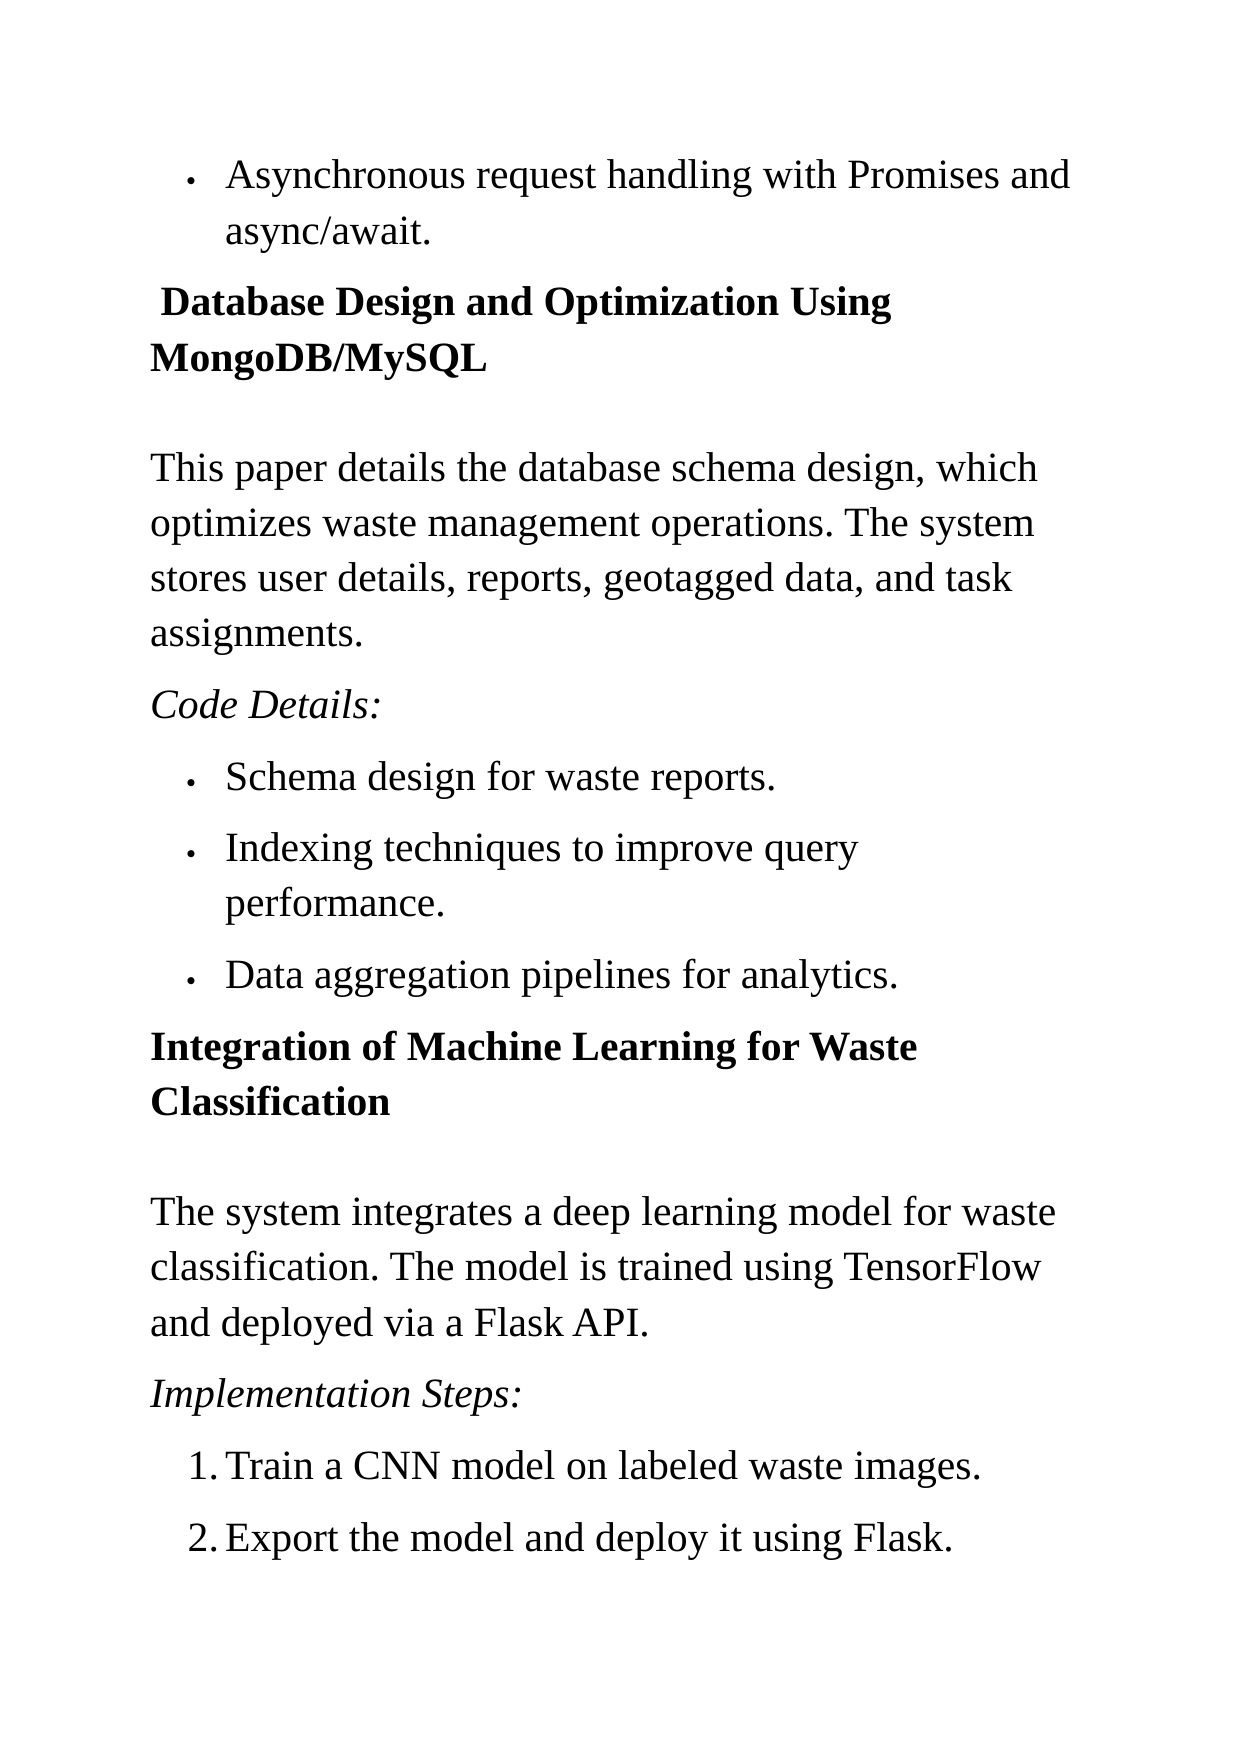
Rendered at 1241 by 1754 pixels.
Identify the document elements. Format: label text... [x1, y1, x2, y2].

text Implementation Steps: [150, 1369, 1090, 1417]
text Database Design and Optimization Using MongoDB/MySQL This paper details the database schema design, which optimizes waste management operations. The system stores user details, reports, geotagged data, and task assignments. [150, 277, 1090, 655]
list Export the model and deploy it using Flask. [187, 1512, 1090, 1560]
list Data aggregation pipelines for analytics. [187, 950, 1090, 998]
list Asynchronous request handling with Promises and async/await. [187, 150, 1090, 253]
list Indexing techniques to improve query performance. [187, 823, 1090, 926]
list Schema design for waste reports. [187, 751, 1090, 799]
text Code Details: [150, 679, 1090, 727]
text Integration of Machine Learning for Waste Classification The system integrates a deep learning model for waste classification. The model is trained using TensorFlow and deployed via a Flask API. [150, 1021, 1090, 1345]
list Train a CNN model on labeled waste images. [187, 1441, 1090, 1488]
